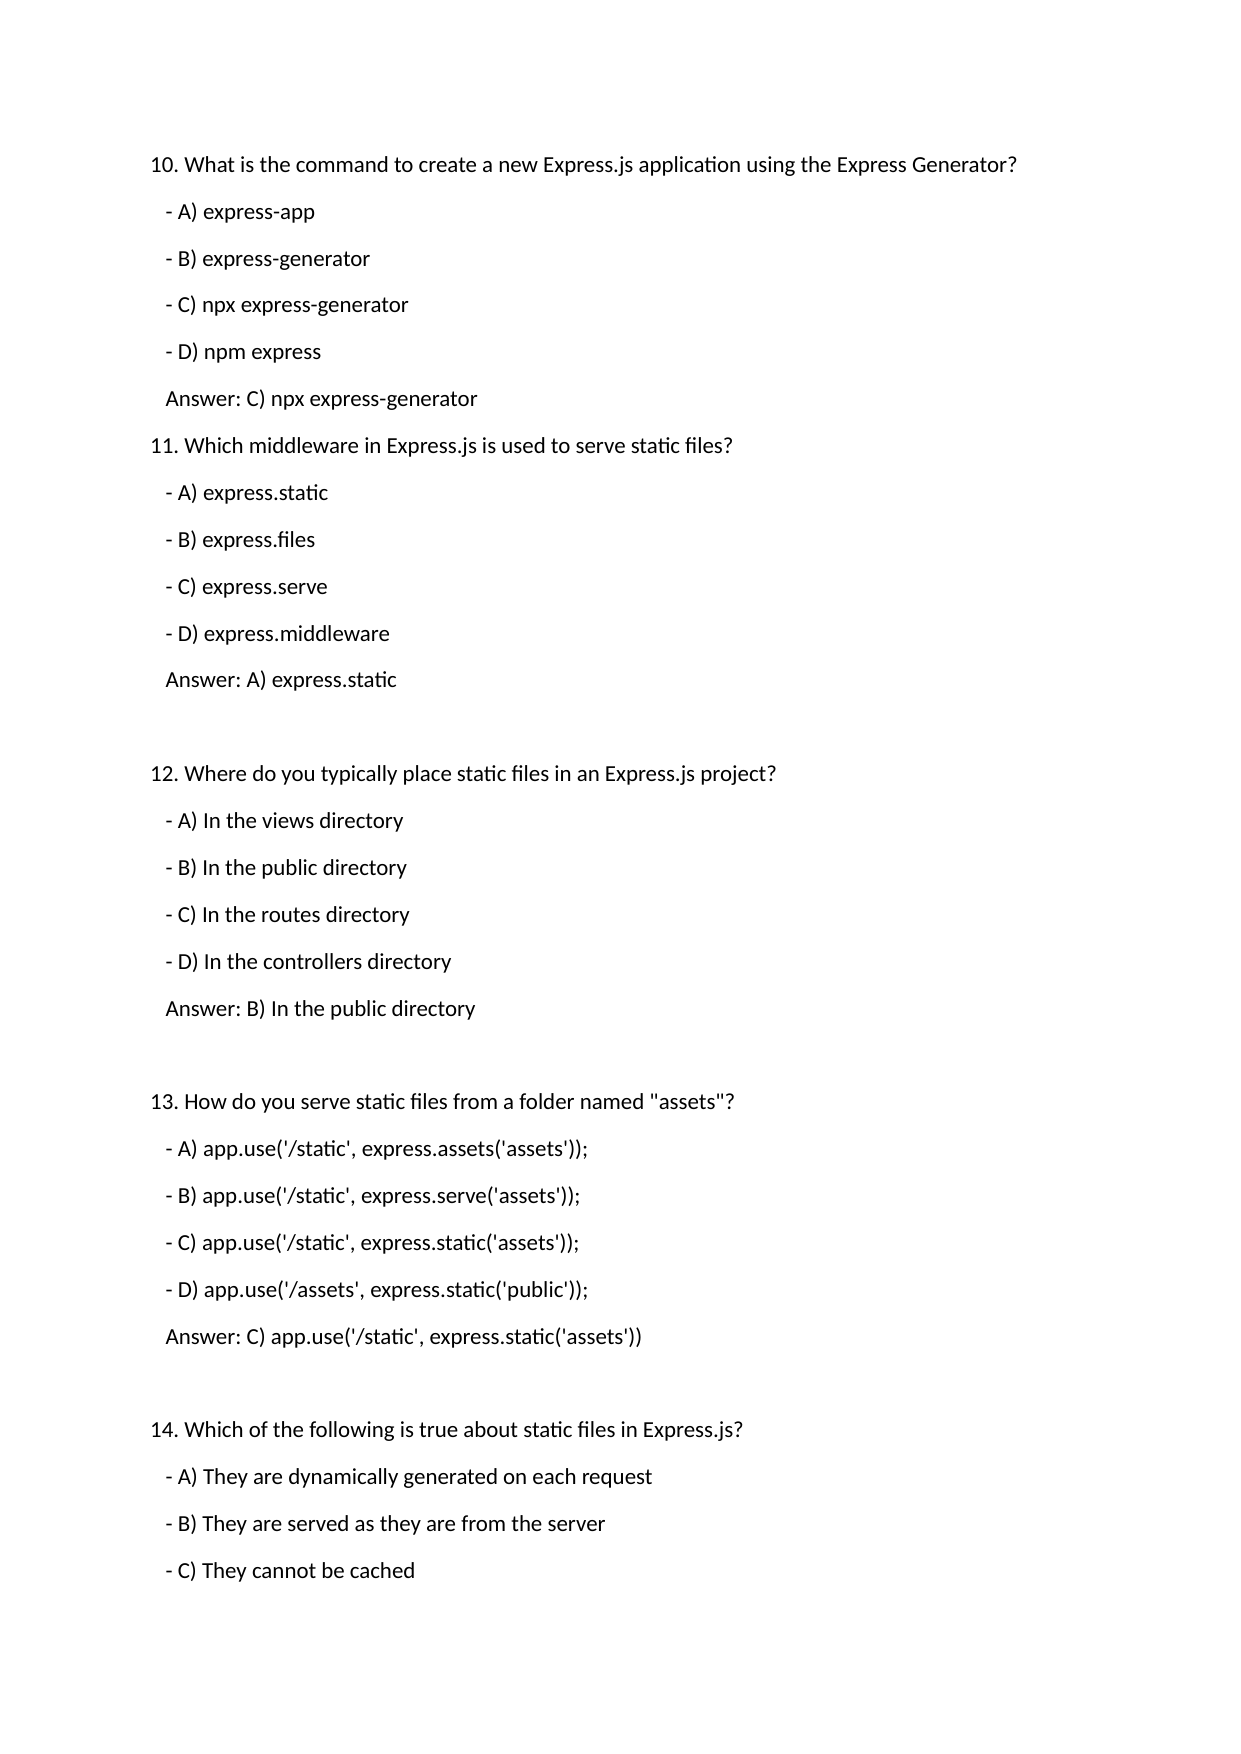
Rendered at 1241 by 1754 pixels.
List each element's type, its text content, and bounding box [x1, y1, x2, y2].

text - A) express-app [150, 197, 1090, 225]
text 14. Which of the following is true about static files in Express.js? [150, 1416, 1090, 1444]
text Answer: C) app.use('/static', express.static('assets')) [150, 1322, 1090, 1350]
text - C) They cannot be cached [150, 1556, 1090, 1584]
text - B) express.files [150, 525, 1090, 553]
text - D) In the controllers directory [150, 947, 1090, 975]
text - C) express.serve [150, 572, 1090, 600]
text - A) express.static [150, 478, 1090, 506]
text Answer: B) In the public directory [150, 994, 1090, 1022]
text Answer: C) npx express-generator [150, 384, 1090, 412]
text - A) They are dynamically generated on each request [150, 1462, 1090, 1491]
text - A) In the views directory [150, 806, 1090, 834]
text - D) express.middleware [150, 619, 1090, 647]
text 13. How do you serve static files from a folder named "assets"? [150, 1087, 1090, 1116]
text - D) app.use('/assets', express.static('public')); [150, 1275, 1090, 1303]
text Answer: A) express.static [150, 666, 1090, 694]
text - B) express-generator [150, 244, 1090, 272]
text 11. Which middleware in Express.js is used to serve static files? [150, 431, 1090, 459]
text - C) app.use('/static', express.static('assets')); [150, 1228, 1090, 1256]
text - B) They are served as they are from the server [150, 1509, 1090, 1537]
text - B) In the public directory [150, 853, 1090, 881]
text - A) app.use('/static', express.assets('assets')); [150, 1134, 1090, 1162]
text 10. What is the command to create a new Express.js application using the Express Generator? [150, 150, 1090, 178]
text - D) npm express [150, 337, 1090, 366]
text - C) In the routes directory [150, 900, 1090, 928]
text - C) npx express-generator [150, 291, 1090, 319]
text - B) app.use('/static', express.serve('assets')); [150, 1181, 1090, 1209]
text 12. Where do you typically place static files in an Express.js project? [150, 759, 1090, 787]
